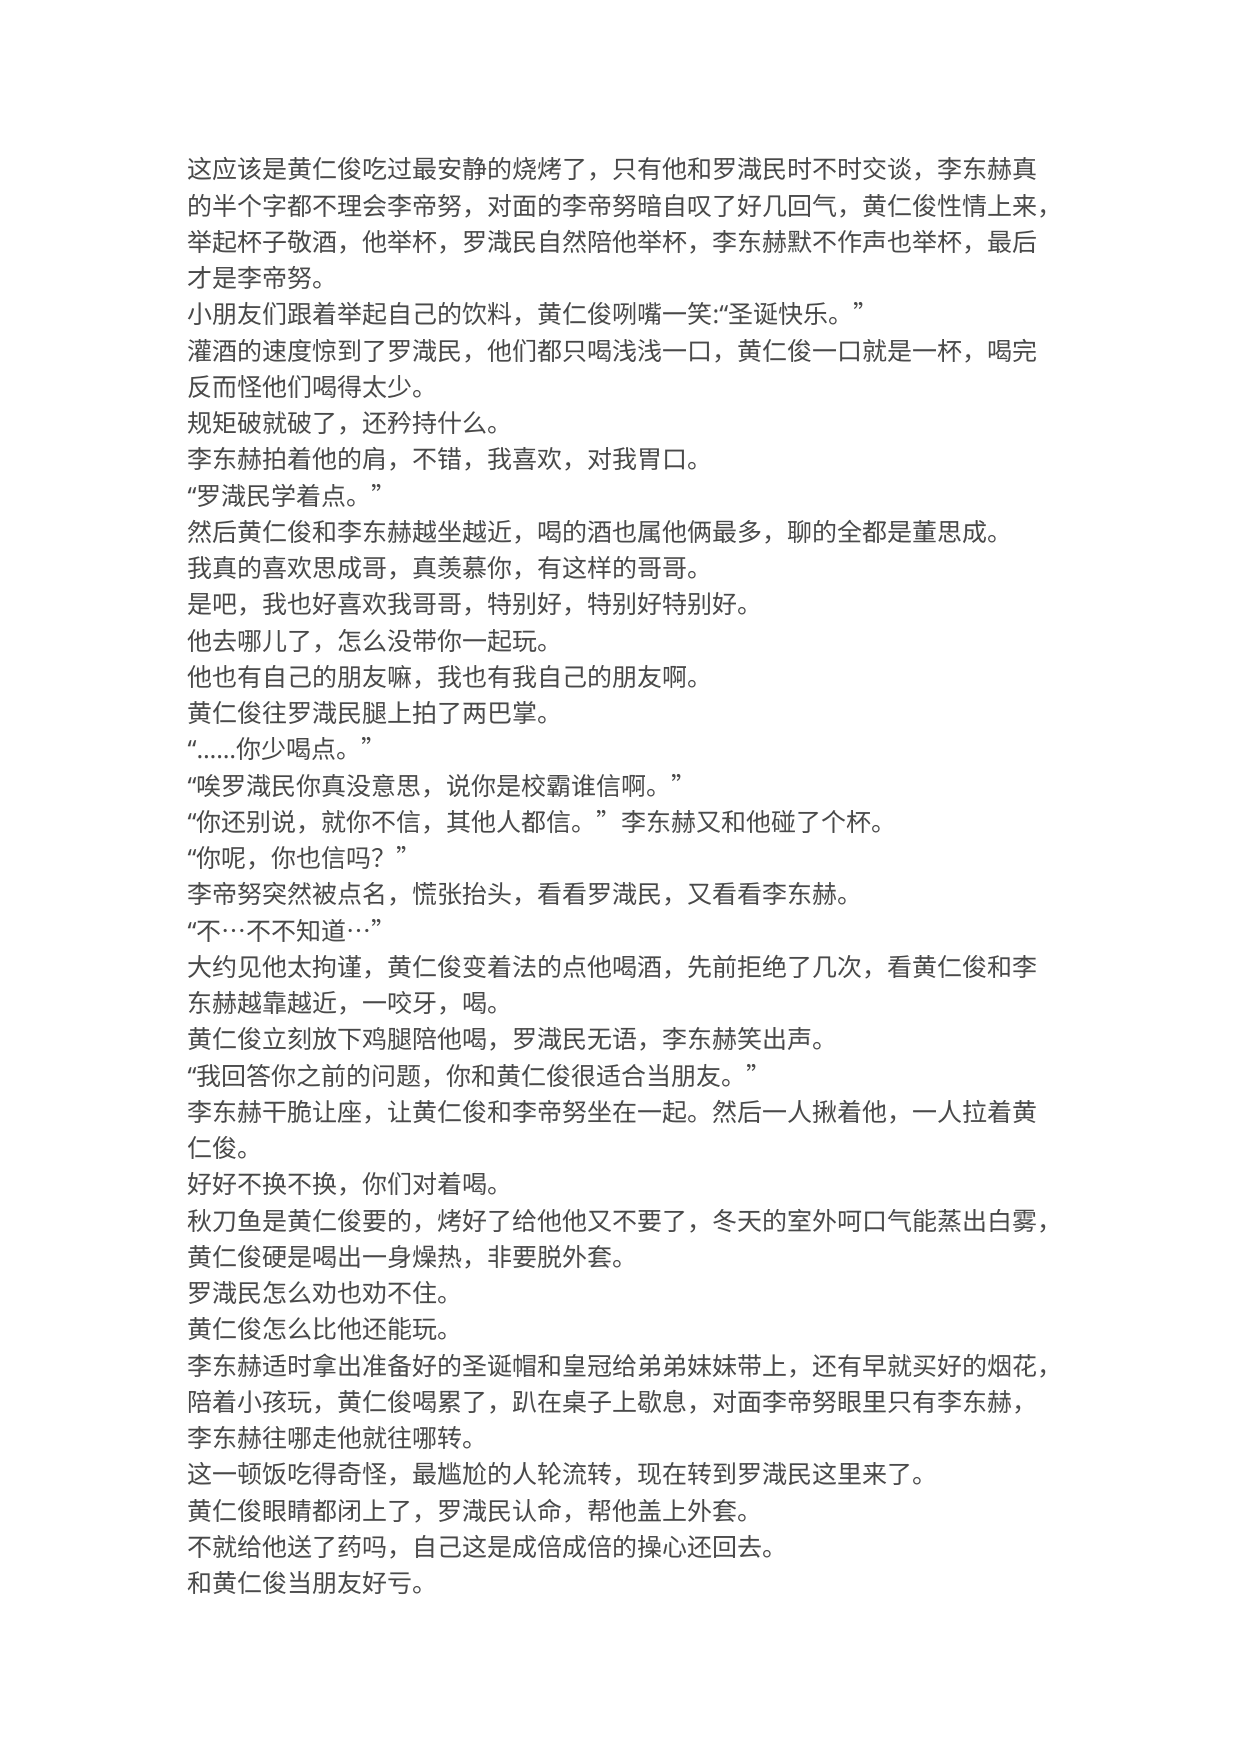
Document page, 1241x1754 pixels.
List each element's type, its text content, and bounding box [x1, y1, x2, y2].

text 李东赫适时拿出准备好的圣诞帽和皇冠给弟弟妹妹带上，还有早就买好的烟花，陪着小孩玩，黄仁俊喝累了，趴在桌子上歇息，对面李帝努眼里只有李东赫，李东赫往哪走他就往哪转。 [187, 1346, 1053, 1455]
text 他去哪儿了，怎么没带你一起玩。 [187, 621, 1053, 657]
text “……你少喝点。” [187, 730, 1053, 766]
text 是吧，我也好喜欢我哥哥，特别好，特别好特别好。 [187, 585, 1053, 621]
text 黄仁俊眼睛都闭上了，罗渽民认命，帮他盖上外套。 [187, 1491, 1053, 1527]
text 罗渽民怎么劝也劝不住。 [187, 1274, 1053, 1310]
text 好好不换不换，你们对着喝。 [187, 1165, 1053, 1201]
text “我回答你之前的问题，你和黄仁俊很适合当朋友。” [187, 1056, 1053, 1092]
text 然后黄仁俊和李东赫越坐越近，喝的酒也属他俩最多，聊的全都是董思成。 [187, 512, 1053, 549]
text 李帝努突然被点名，慌张抬头，看看罗渽民，又看看李东赫。 [187, 875, 1053, 911]
text 不就给他送了药吗，自己这是成倍成倍的操心还回去。 [187, 1527, 1053, 1564]
text 黄仁俊怎么比他还能玩。 [187, 1310, 1053, 1346]
text “唉罗渽民你真没意思，说你是校霸谁信啊。” [187, 766, 1053, 802]
text 李东赫拍着他的肩，不错，我喜欢，对我胃口。 [187, 440, 1053, 476]
text “罗渽民学着点。” [187, 476, 1053, 512]
text 他也有自己的朋友嘛，我也有我自己的朋友啊。 [187, 657, 1053, 694]
text 这一顿饭吃得奇怪，最尴尬的人轮流转，现在转到罗渽民这里来了。 [187, 1455, 1053, 1491]
text 黄仁俊往罗渽民腿上拍了两巴掌。 [187, 694, 1053, 730]
text 小朋友们跟着举起自己的饮料，黄仁俊咧嘴一笑:“圣诞快乐。” [187, 295, 1053, 331]
text 这应该是黄仁俊吃过最安静的烧烤了，只有他和罗渽民时不时交谈，李东赫真的半个字都不理会李帝努，对面的李帝努暗自叹了好几回气，黄仁俊性情上来，举起杯子敬酒，他举杯，罗渽民自然陪他举杯，李东赫默不作声也举杯，最后才是李帝努。 [187, 150, 1053, 295]
text “不…不不知道…” [187, 911, 1053, 947]
text “你还别说，就你不信，其他人都信。”李东赫又和他碰了个杯。 [187, 802, 1053, 839]
text 规矩破就破了，还矜持什么。 [187, 404, 1053, 440]
text 秋刀鱼是黄仁俊要的，烤好了给他他又不要了，冬天的室外呵口气能蒸出白雾，黄仁俊硬是喝出一身燥热，非要脱外套。 [187, 1201, 1053, 1274]
text 灌酒的速度惊到了罗渽民，他们都只喝浅浅一口，黄仁俊一口就是一杯，喝完反而怪他们喝得太少。 [187, 331, 1053, 404]
text 黄仁俊立刻放下鸡腿陪他喝，罗渽民无语，李东赫笑出声。 [187, 1020, 1053, 1056]
text 大约见他太拘谨，黄仁俊变着法的点他喝酒，先前拒绝了几次，看黄仁俊和李东赫越靠越近，一咬牙，喝。 [187, 947, 1053, 1020]
text 李东赫干脆让座，让黄仁俊和李帝努坐在一起。然后一人揪着他，一人拉着黄仁俊。 [187, 1092, 1053, 1165]
text “你呢，你也信吗？” [187, 839, 1053, 875]
text 我真的喜欢思成哥，真羡慕你，有这样的哥哥。 [187, 549, 1053, 585]
text 和黄仁俊当朋友好亏。 [187, 1564, 1053, 1600]
